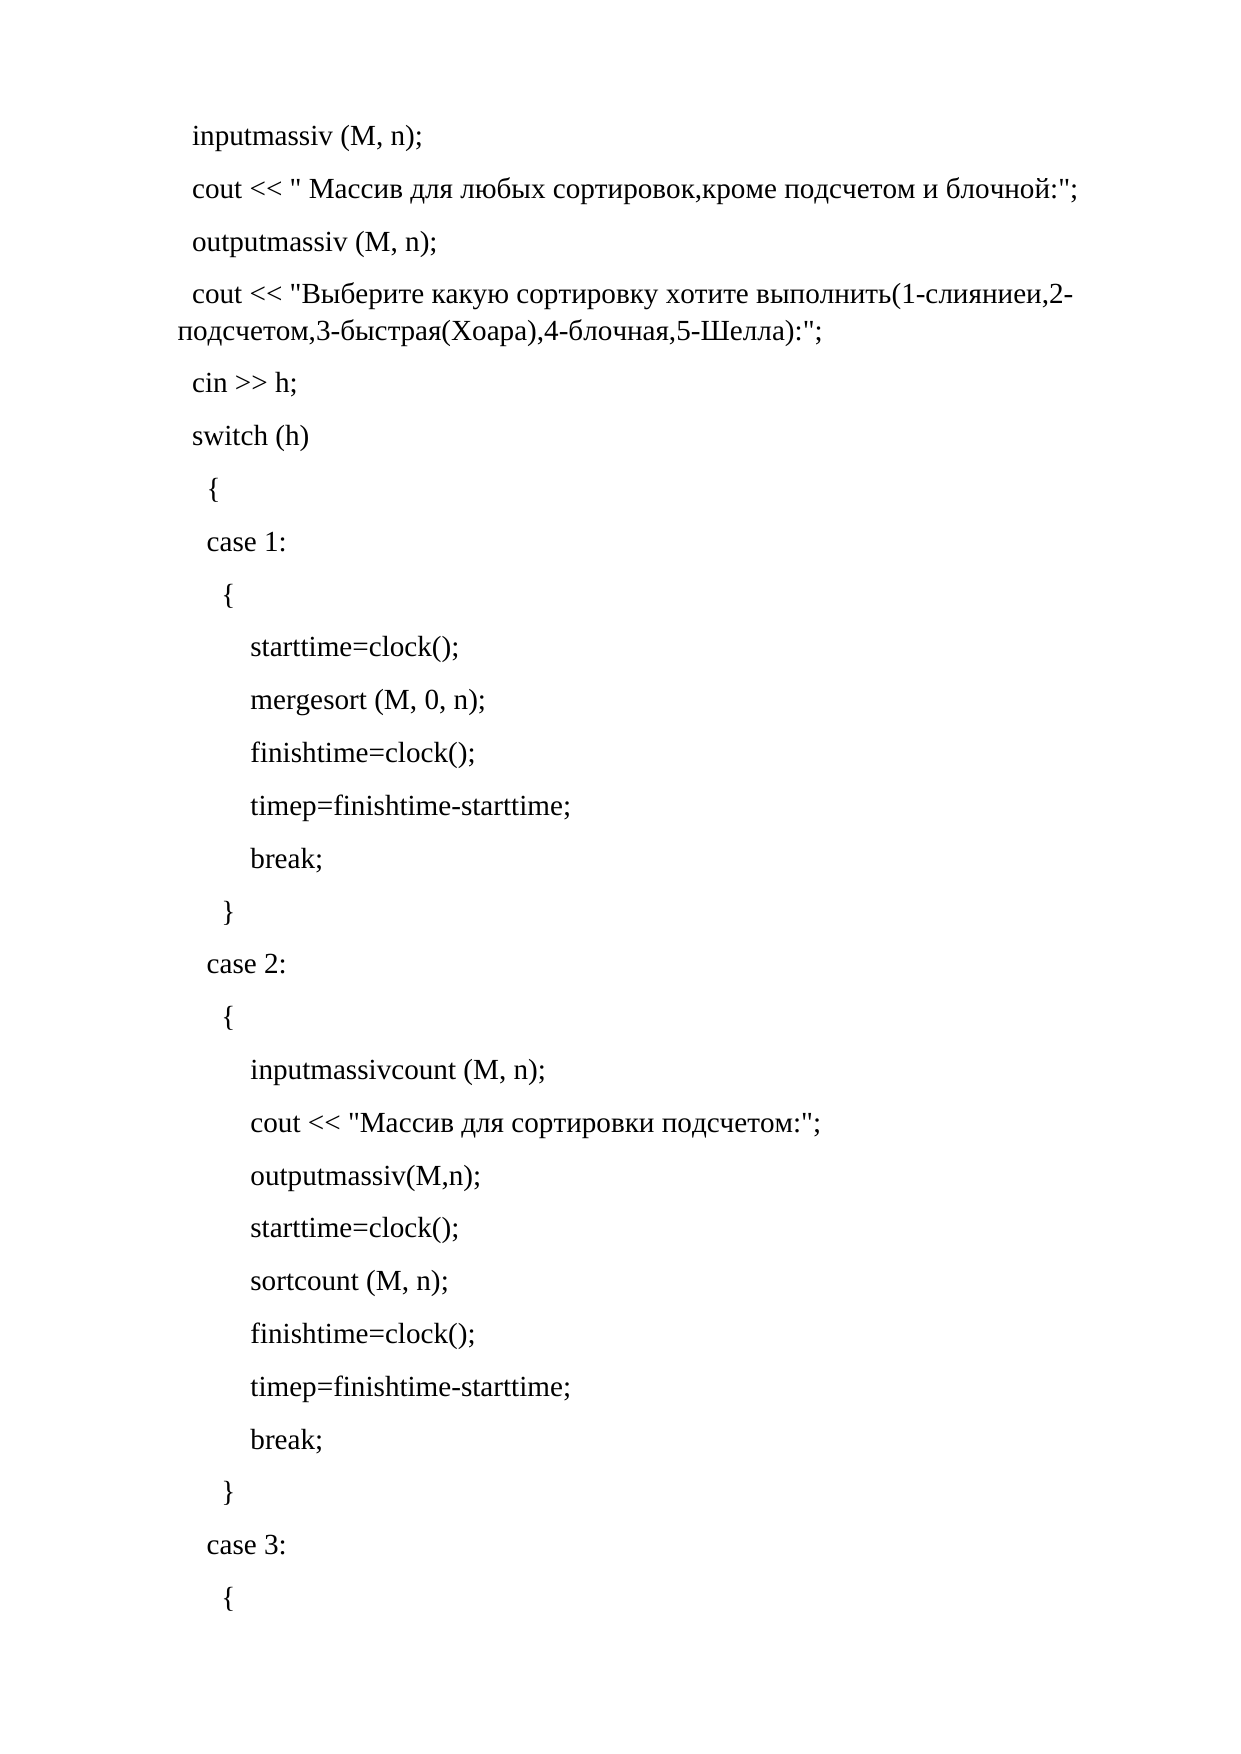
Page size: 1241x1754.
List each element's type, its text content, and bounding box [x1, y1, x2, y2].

text cout << "Массив для сортировки подсчетом:"; [177, 1105, 1152, 1138]
text outputmassiv(M,n); [177, 1158, 1152, 1191]
text timep=finishtime-starttime; [177, 1369, 1152, 1402]
text cout << "Выберите какую сортировку хотите выполнить(1-слияниеи,2-подсчетом,3-быстрая(Хоара),4-блочная,5-Шелла):"; [177, 277, 1152, 346]
text cin >> h; [177, 366, 1152, 399]
text { [177, 999, 1152, 1033]
text outputmassiv (M, n); [177, 224, 1152, 257]
text break; [177, 1422, 1152, 1455]
text case 1: [177, 524, 1152, 557]
text { [177, 471, 1152, 505]
text { [177, 577, 1152, 610]
text sortcount (M, n); [177, 1263, 1152, 1297]
text inputmassivcount (M, n); [177, 1052, 1152, 1086]
text starttime=clock(); [177, 1211, 1152, 1244]
text break; [177, 841, 1152, 874]
text switch (h) [177, 418, 1152, 452]
text starttime=clock(); [177, 629, 1152, 663]
text } [177, 1474, 1152, 1508]
text } [177, 894, 1152, 927]
text case 3: [177, 1527, 1152, 1561]
text finishtime=clock(); [177, 735, 1152, 769]
text finishtime=clock(); [177, 1316, 1152, 1350]
text timep=finishtime-starttime; [177, 788, 1152, 822]
text cout << " Массив для любых сортировок,кроме подсчетом и блочной:"; [177, 171, 1152, 204]
text case 2: [177, 946, 1152, 980]
text inputmassiv (M, n); [177, 118, 1152, 152]
text mergesort (M, 0, n); [177, 682, 1152, 716]
text { [177, 1580, 1152, 1614]
